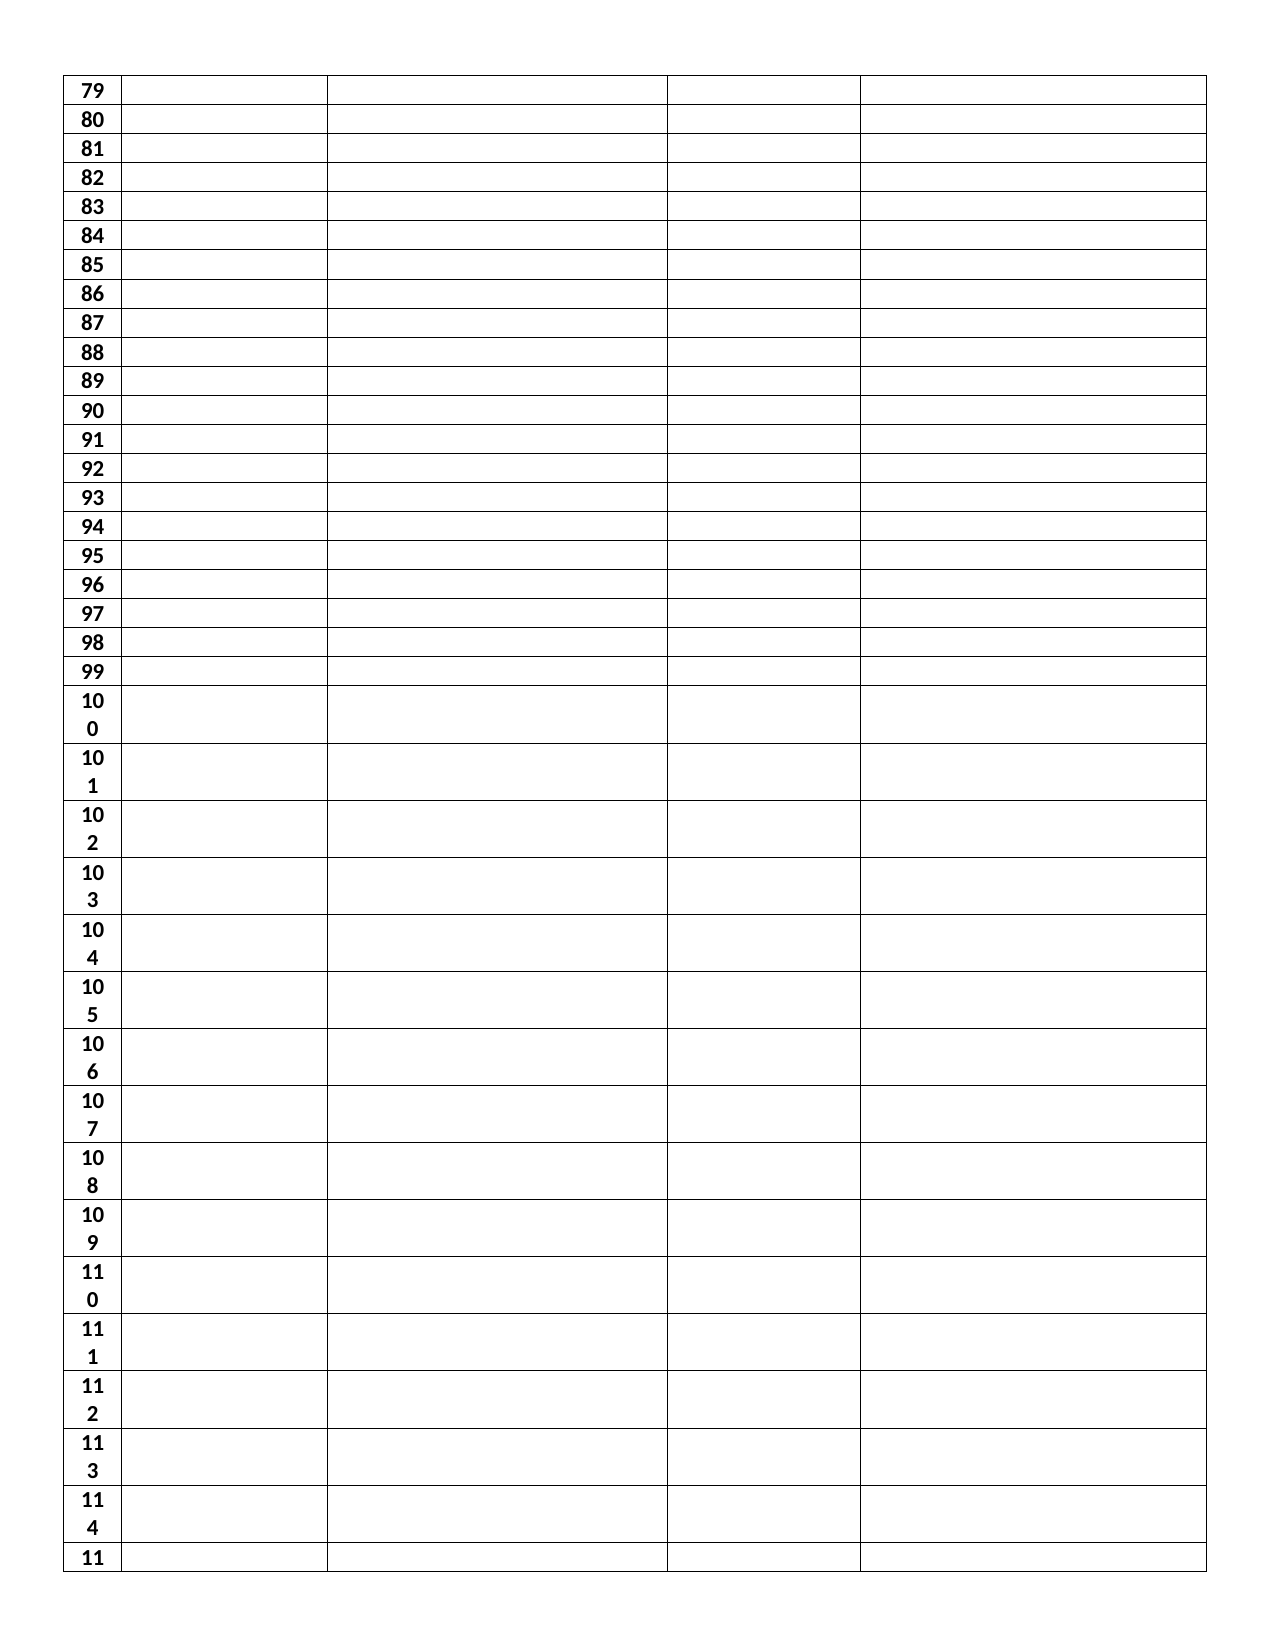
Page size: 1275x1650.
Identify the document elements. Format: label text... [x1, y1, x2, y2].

table_cell [668, 1143, 860, 1199]
table_cell [328, 483, 667, 511]
table_cell [122, 657, 327, 685]
table_cell [328, 280, 667, 307]
table_cell [328, 338, 667, 366]
table_cell 106 [64, 1029, 121, 1085]
table_cell [861, 628, 1206, 656]
table_cell [668, 425, 860, 453]
table_cell [122, 192, 327, 220]
table_cell [668, 1486, 860, 1542]
table_cell [328, 1543, 667, 1571]
table_cell [328, 1200, 667, 1256]
table_cell [122, 280, 327, 307]
table_cell 110 [64, 1257, 121, 1313]
table_cell 90 [64, 396, 121, 424]
table_cell [122, 1543, 327, 1571]
table_cell [328, 309, 667, 337]
table_cell 83 [64, 192, 121, 220]
table_cell 79 [64, 76, 121, 104]
table_cell [861, 309, 1206, 337]
table_cell [328, 628, 667, 656]
table_cell [328, 1257, 667, 1313]
table_cell [328, 1029, 667, 1085]
table_cell [861, 163, 1206, 191]
table_cell [122, 454, 327, 482]
table_cell 85 [64, 250, 121, 278]
table_cell [861, 599, 1206, 627]
table_cell [668, 744, 860, 799]
table_cell [122, 1429, 327, 1484]
table_cell [668, 628, 860, 656]
table_cell [668, 686, 860, 742]
table_cell [861, 1257, 1206, 1313]
table_cell [668, 105, 860, 133]
table_cell 102 [64, 801, 121, 857]
table_cell [861, 915, 1206, 971]
table_cell [668, 454, 860, 482]
table_cell [122, 686, 327, 742]
table_cell [861, 1029, 1206, 1085]
table_cell [122, 972, 327, 1028]
table_cell [861, 338, 1206, 366]
table_cell [328, 1086, 667, 1142]
table_cell 84 [64, 221, 121, 249]
table_cell [328, 570, 667, 598]
table_cell [122, 744, 327, 799]
table_cell [861, 570, 1206, 598]
table_cell [861, 250, 1206, 278]
table_cell [328, 367, 667, 395]
table_cell [861, 1429, 1206, 1484]
table_cell [328, 686, 667, 742]
table_cell 89 [64, 367, 121, 395]
table_cell [861, 396, 1206, 424]
table_cell 111 [64, 1314, 121, 1370]
table_cell [122, 309, 327, 337]
table_cell [668, 134, 860, 162]
table_cell 109 [64, 1200, 121, 1256]
table_cell [122, 801, 327, 857]
table_cell [861, 105, 1206, 133]
table_cell [122, 105, 327, 133]
table_cell [861, 1543, 1206, 1571]
table_cell [668, 483, 860, 511]
table_cell [122, 628, 327, 656]
table_cell [861, 1486, 1206, 1542]
table_cell [861, 858, 1206, 914]
table_cell [122, 858, 327, 914]
table_cell [668, 1543, 860, 1571]
table_cell [328, 744, 667, 799]
table_cell 113 [64, 1429, 121, 1484]
table_cell [122, 1200, 327, 1256]
table_cell [328, 163, 667, 191]
table_cell [668, 221, 860, 249]
table_cell [668, 163, 860, 191]
table_cell [122, 396, 327, 424]
table_cell [668, 915, 860, 971]
table_cell 101 [64, 744, 121, 799]
table_cell 94 [64, 512, 121, 540]
table_cell [122, 425, 327, 453]
table_cell [668, 858, 860, 914]
table_cell [328, 192, 667, 220]
table_cell [122, 483, 327, 511]
table_cell [668, 1086, 860, 1142]
table_cell [328, 1371, 667, 1427]
table_cell [861, 541, 1206, 569]
table_cell [861, 972, 1206, 1028]
table_cell [668, 541, 860, 569]
table_cell [328, 1429, 667, 1484]
table_cell [668, 801, 860, 857]
table_cell 80 [64, 105, 121, 133]
table_cell [328, 972, 667, 1028]
table_cell [328, 250, 667, 278]
table_cell 93 [64, 483, 121, 511]
table_cell [328, 858, 667, 914]
table_cell [122, 250, 327, 278]
table_cell 97 [64, 599, 121, 627]
table_cell [861, 1086, 1206, 1142]
table_cell [668, 512, 860, 540]
table_cell [668, 250, 860, 278]
table_cell [668, 1314, 860, 1370]
table_cell [861, 483, 1206, 511]
table_cell [861, 1200, 1206, 1256]
table_cell [668, 338, 860, 366]
table_cell 103 [64, 858, 121, 914]
table_cell [122, 338, 327, 366]
table_cell [668, 570, 860, 598]
table_cell [122, 1257, 327, 1313]
table_cell [122, 367, 327, 395]
table_cell [861, 512, 1206, 540]
table_cell [668, 1371, 860, 1427]
table_cell 99 [64, 657, 121, 685]
table_cell [861, 76, 1206, 104]
table_cell [122, 1086, 327, 1142]
table_cell [861, 425, 1206, 453]
table_cell [122, 163, 327, 191]
table_cell [122, 915, 327, 971]
table_cell [328, 1486, 667, 1542]
table_cell [122, 76, 327, 104]
table_cell [668, 657, 860, 685]
table_cell [861, 192, 1206, 220]
table_cell [861, 686, 1206, 742]
table_cell 81 [64, 134, 121, 162]
table_cell [328, 801, 667, 857]
table_cell [328, 1143, 667, 1199]
table_cell 108 [64, 1143, 121, 1199]
table_cell 91 [64, 425, 121, 453]
table_cell [861, 744, 1206, 799]
table_cell 114 [64, 1486, 121, 1542]
table_cell 105 [64, 972, 121, 1028]
table_cell [122, 541, 327, 569]
table_cell 112 [64, 1371, 121, 1427]
table_cell [328, 221, 667, 249]
table_cell [861, 1314, 1206, 1370]
table_cell [861, 454, 1206, 482]
table_cell 88 [64, 338, 121, 366]
table_cell 98 [64, 628, 121, 656]
table_cell [668, 309, 860, 337]
table_cell [122, 1029, 327, 1085]
table_cell [328, 657, 667, 685]
table_cell [122, 1314, 327, 1370]
table_cell 115 [64, 1543, 121, 1571]
table_cell [861, 657, 1206, 685]
table_cell [328, 599, 667, 627]
table_cell [122, 570, 327, 598]
table_cell [668, 599, 860, 627]
table_cell [328, 1314, 667, 1370]
table_cell [122, 221, 327, 249]
table_cell 86 [64, 280, 121, 307]
table_cell [861, 134, 1206, 162]
table_cell [668, 192, 860, 220]
table_cell [122, 512, 327, 540]
table_cell [668, 1029, 860, 1085]
table_cell [668, 972, 860, 1028]
table_cell 104 [64, 915, 121, 971]
table_cell [668, 396, 860, 424]
table_cell [328, 76, 667, 104]
table_cell [861, 1143, 1206, 1199]
table_cell 100 [64, 686, 121, 742]
table_cell [668, 1429, 860, 1484]
table_cell 96 [64, 570, 121, 598]
table_cell [328, 134, 667, 162]
table_cell [122, 1486, 327, 1542]
table_cell [668, 1200, 860, 1256]
table_cell [861, 367, 1206, 395]
table_cell [328, 915, 667, 971]
table_cell [668, 1257, 860, 1313]
table_cell [122, 599, 327, 627]
table_cell [328, 454, 667, 482]
table_cell 82 [64, 163, 121, 191]
table_cell 92 [64, 454, 121, 482]
table_cell [861, 280, 1206, 307]
table_cell [861, 221, 1206, 249]
table_cell [328, 512, 667, 540]
table_cell [328, 396, 667, 424]
table_cell 95 [64, 541, 121, 569]
table_cell [668, 76, 860, 104]
table_cell [861, 1371, 1206, 1427]
table_cell [328, 425, 667, 453]
table_cell 87 [64, 309, 121, 337]
table_cell [668, 280, 860, 307]
table_cell [328, 105, 667, 133]
table_cell [122, 1371, 327, 1427]
table_cell [328, 541, 667, 569]
table_cell [668, 367, 860, 395]
table_cell 107 [64, 1086, 121, 1142]
table_cell [122, 1143, 327, 1199]
table_cell [122, 134, 327, 162]
table_cell [861, 801, 1206, 857]
